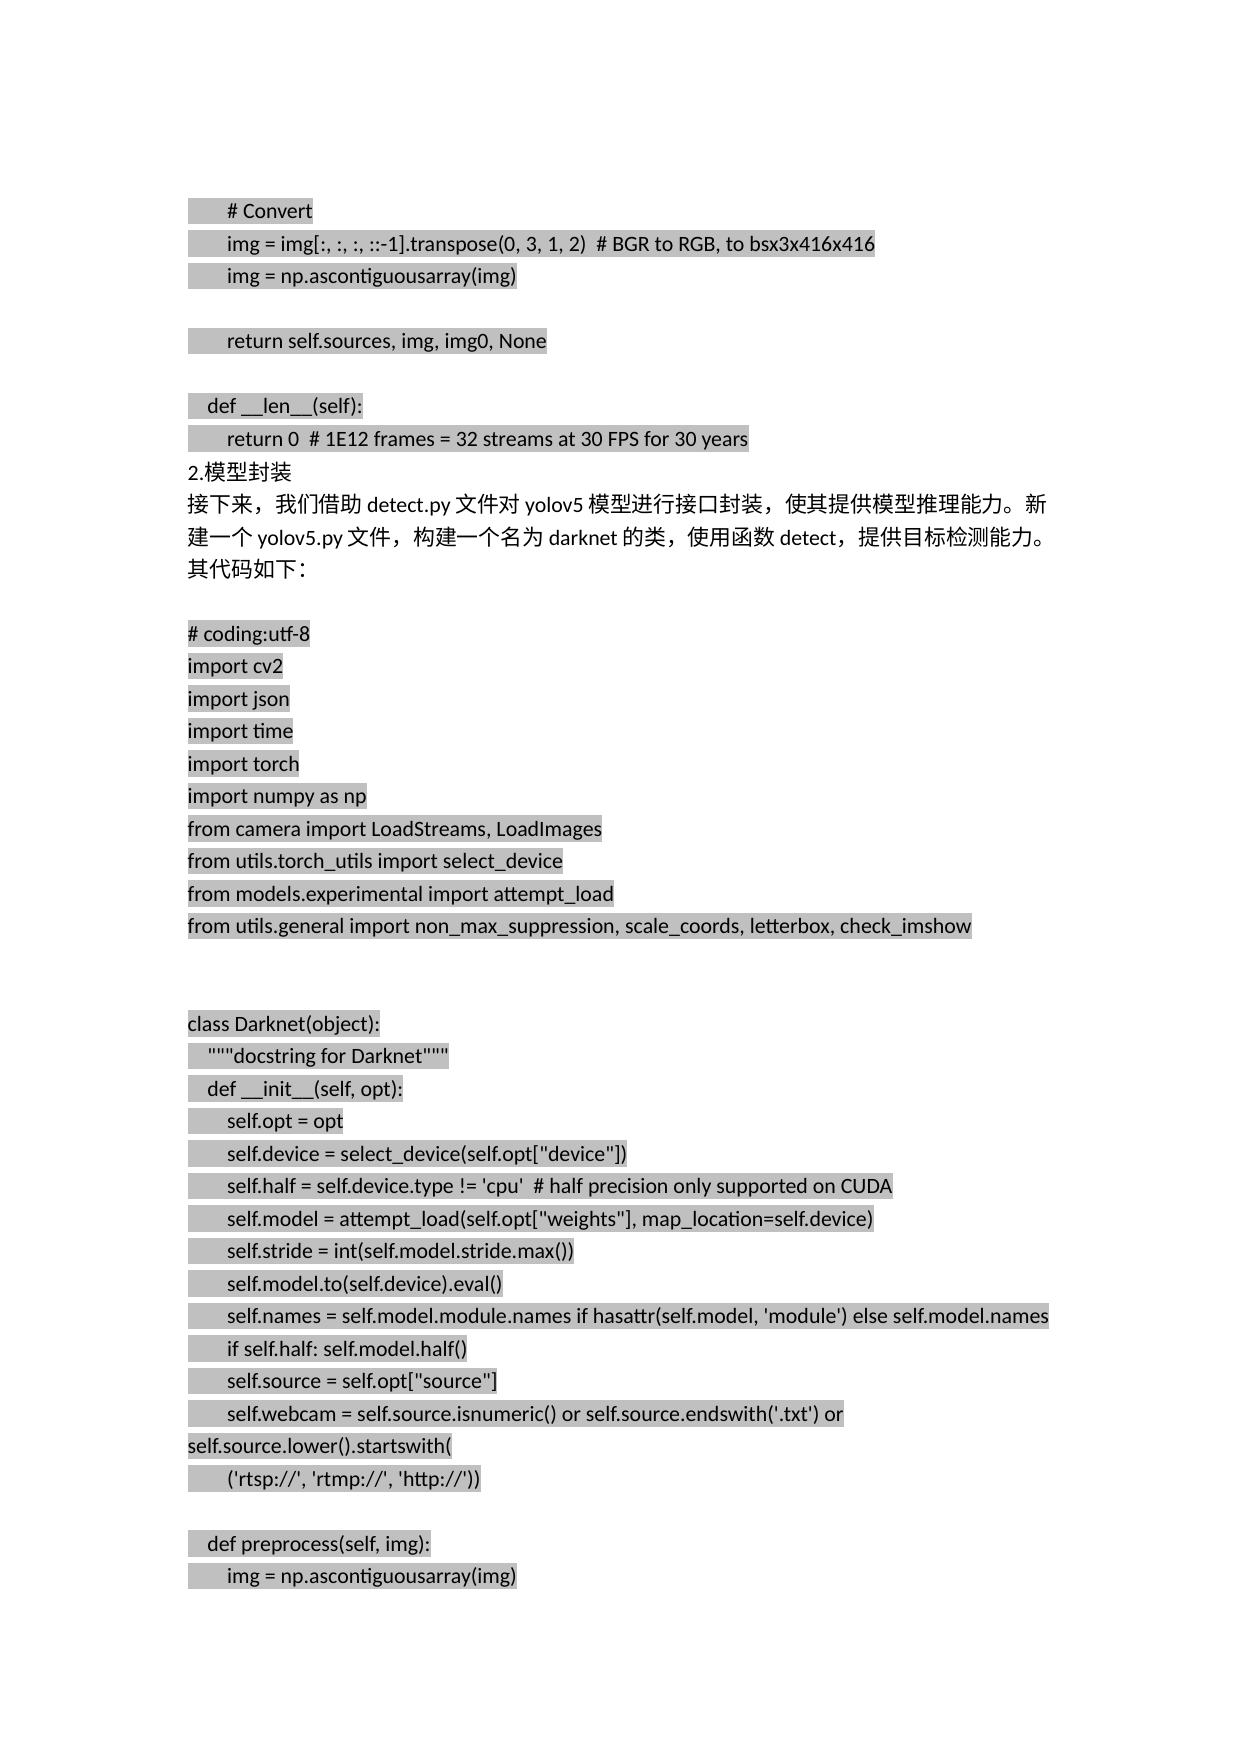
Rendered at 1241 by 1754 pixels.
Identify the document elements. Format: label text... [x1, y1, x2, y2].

text 2.模型封装 [187, 454, 1053, 487]
text 接下来，我们借助detect.py文件对yolov5模型进行接口封装，使其提供模型推理能力。新建一个yolov5.py文件，构建一个名为darknet的类，使用函数detect，提供目标检测能力。其代码如下： [187, 487, 1053, 584]
text self.device = select_device(self.opt["device"]) [187, 1137, 1053, 1169]
text from camera import LoadStreams, LoadImages [187, 812, 1053, 844]
text self.model.to(self.device).eval() [187, 1267, 1053, 1299]
text ('rtsp://', 'rtmp://', 'http://')) [187, 1462, 1053, 1494]
text img = np.ascontiguousarray(img) [187, 1559, 1053, 1592]
text import cv2 [187, 649, 1053, 682]
text import torch [187, 747, 1053, 779]
text import numpy as np [187, 779, 1053, 812]
text """docstring for Darknet""" [187, 1039, 1053, 1072]
text # coding:utf-8 [187, 617, 1053, 649]
text return 0 # 1E12 frames = 32 streams at 30 FPS for 30 years [187, 422, 1053, 454]
text from utils.general import non_max_suppression, scale_coords, letterbox, check_imshow [187, 909, 1053, 942]
text self.stride = int(self.model.stride.max()) [187, 1234, 1053, 1267]
text from utils.torch_utils import select_device [187, 844, 1053, 877]
text self.half = self.device.type != 'cpu' # half precision only supported on CUDA [187, 1169, 1053, 1202]
text return self.sources, img, img0, None [187, 324, 1053, 357]
text def __len__(self): [187, 389, 1053, 422]
text self.model = attempt_load(self.opt["weights"], map_location=self.device) [187, 1202, 1053, 1234]
text class Darknet(object): [187, 1007, 1053, 1039]
text def __init__(self, opt): [187, 1072, 1053, 1104]
text from models.experimental import attempt_load [187, 877, 1053, 909]
text def preprocess(self, img): [187, 1527, 1053, 1559]
text self.webcam = self.source.isnumeric() or self.source.endswith('.txt') or self.source.lower().startswith( [187, 1397, 1053, 1462]
text self.source = self.opt["source"] [187, 1364, 1053, 1397]
text img = img[:, :, :, ::-1].transpose(0, 3, 1, 2) # BGR to RGB, to bsx3x416x416 [187, 227, 1053, 259]
text img = np.ascontiguousarray(img) [187, 259, 1053, 292]
text import json [187, 682, 1053, 714]
text if self.half: self.model.half() [187, 1332, 1053, 1364]
text import time [187, 714, 1053, 747]
text self.opt = opt [187, 1104, 1053, 1137]
text # Convert [187, 194, 1053, 227]
text self.names = self.model.module.names if hasattr(self.model, 'module') else self.model.names [187, 1299, 1053, 1332]
